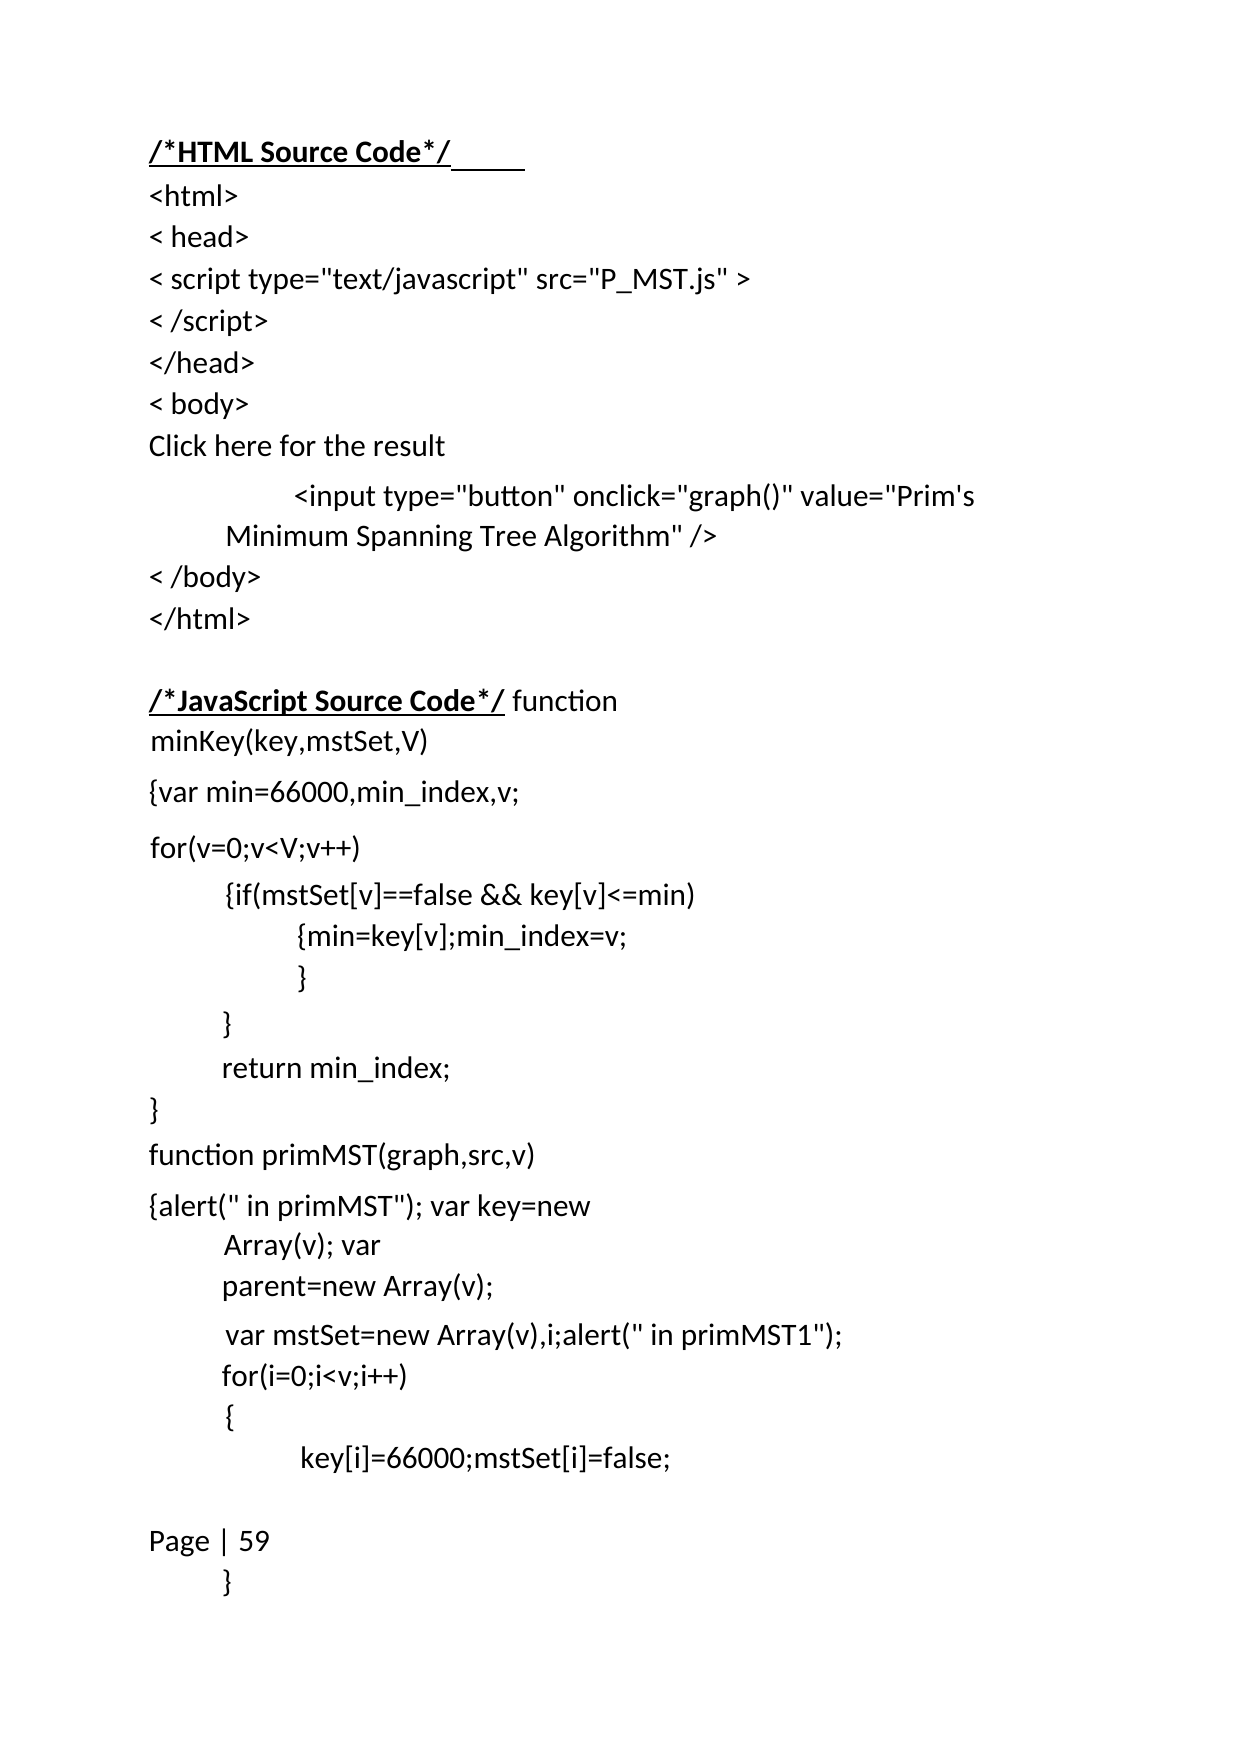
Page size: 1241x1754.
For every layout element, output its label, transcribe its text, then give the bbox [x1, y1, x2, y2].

text } [148, 1004, 1088, 1042]
text return min_index; [148, 1048, 1088, 1086]
text <input type="button" onclick="graph()" value="Prim's Minimum Spanning Tree Algorithm" /> [225, 476, 977, 554]
text {if(mstSet[v]==false && key[v]<=min) [225, 875, 1088, 913]
text </head> [148, 343, 1088, 381]
text for(i=0;i<v;i++) [148, 1356, 1088, 1394]
text Click here for the result [148, 426, 1088, 464]
text {min=key[v];min_index=v; [148, 916, 1088, 954]
text </html> [148, 599, 1088, 637]
text parent=new Array(v); [148, 1266, 1088, 1304]
text } [148, 958, 1088, 996]
text {var min=66000,min_index,v; for(v=0;v<V;v++) [148, 772, 740, 871]
text Page | 59 [148, 1521, 1088, 1559]
text < script type="text/javascript" src="P_MST.js" > [148, 259, 1088, 297]
text < /script> [148, 301, 1088, 339]
text /*JavaScript Source Code*/ function minKey(key,mstSet,V) [148, 681, 621, 759]
text function primMST(graph,src,v) [148, 1135, 1088, 1173]
text key[i]=66000;mstSet[i]=false; [300, 1438, 1088, 1477]
text <html> [148, 176, 1088, 214]
text var mstSet=new Array(v),i;alert(" in primMST1"); [225, 1315, 1088, 1353]
text } [148, 1090, 1088, 1128]
text < head> [148, 217, 1088, 255]
text < /body> [148, 557, 1088, 595]
text {alert(" in primMST"); var key=new Array(v); var [148, 1186, 593, 1263]
text < body> [148, 384, 1088, 422]
text } [148, 1562, 1088, 1600]
text /*HTML Source Code*/ [148, 132, 1088, 170]
text { [225, 1397, 1088, 1435]
